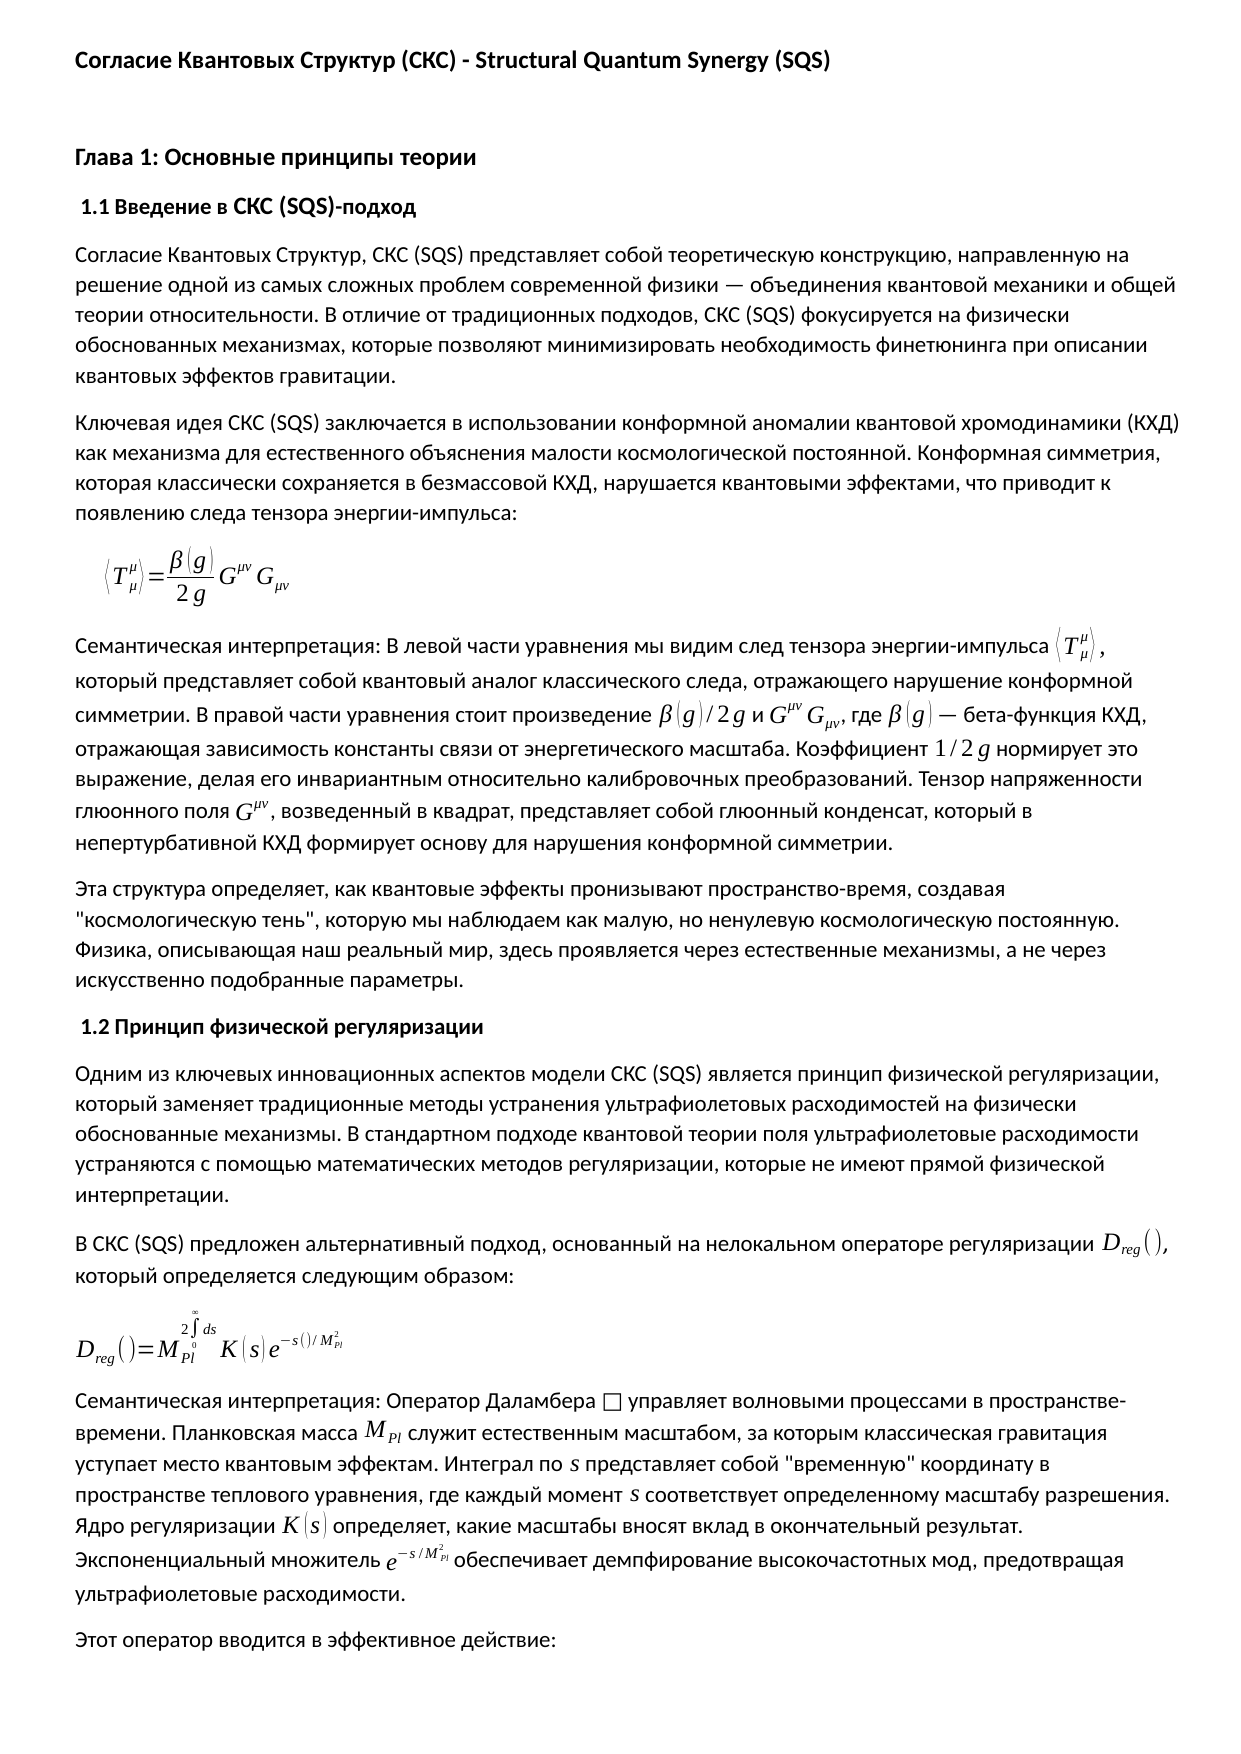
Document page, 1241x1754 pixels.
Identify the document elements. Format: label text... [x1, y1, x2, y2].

text В СКС (SQS) предложен альтернативный подход, основанный на нелокальном операторе регуляризации , который определяется следующим образом: [75, 1227, 1181, 1289]
text 1.2 Принцип физической регуляризации [75, 1012, 1181, 1040]
text Эта структура определяет, как квантовые эффекты пронизывают пространство-время, создавая "космологическую тень", которую мы наблюдаем как малую, но ненулевую космологическую постоянную. Физика, описывающая наш реальный мир, здесь проявляется через естественные механизмы, а не через искусственно подобранные параметры. [75, 874, 1181, 993]
text Одним из ключевых инновационных аспектов модели СКС (SQS) является принцип физической регуляризации, который заменяет традиционные методы устранения ультрафиолетовых расходимостей на физически обоснованные механизмы. В стандартном подходе квантовой теории поля ультрафиолетовые расходимости устраняются с помощью математических методов регуляризации, которые не имеют прямой физической интерпретации. [75, 1059, 1181, 1208]
text Согласие Квантовых Структур, СКС (SQS) представляет собой теоретическую конструкцию, направленную на решение одной из самых сложных проблем современной физики — объединения квантовой механики и общей теории относительности. В отличие от традиционных подходов, СКС (SQS) фокусируется на физически обоснованных механизмах, которые позволяют минимизировать необходимость финетюнинга при описании квантовых эффектов гравитации. [75, 240, 1181, 389]
text Глава 1: Основные принципы теории [75, 141, 1181, 171]
text Согласие Квантовых Структур (СКС) - Structural Quantum Synergy (SQS) [75, 44, 1181, 75]
text Семантическая интерпретация: Оператор Даламбера □ управляет волновыми процессами в пространстве-времени. Планковская масса служит естественным масштабом, за которым классическая гравитация уступает место квантовым эффектам. Интеграл по представляет собой "временную" координату в пространстве теплового уравнения, где каждый момент соответствует определенному масштабу разрешения. Ядро регуляризации определяет, какие масштабы вносят вклад в окончательный результат. Экспоненциальный множитель обеспечивает демпфирование высокочастотных мод, предотвращая ультрафиолетовые расходимости. [75, 1385, 1181, 1607]
text Ключевая идея СКС (SQS) заключается в использовании конформной аномалии квантовой хромодинамики (КХД) как механизма для естественного объяснения малости космологической постоянной. Конформная симметрия, которая классически сохраняется в безмассовой КХД, нарушается квантовыми эффектами, что приводит к появлению следа тензора энергии-импульса: [75, 408, 1181, 526]
text Семантическая интерпретация: В левой части уравнения мы видим след тензора энергии-импульса который представляет собой квантовый аналог классического следа, отражающего нарушение конформной симметрии. В правой части уравнения стоит произведение и , где — бета-функция КХД, отражающая зависимость константы связи от энергетического масштаба. Коэффициент нормирует это выражение, делая его инвариантным относительно калибровочных преобразований. Тензор напряженности глюонного поля , возведенный в квадрат, представляет собой глюонный конденсат, который в непертурбативной КХД формирует основу для нарушения конформной симметрии. [75, 626, 1181, 856]
text 1.1 Введение в СКС (SQS)-подход [75, 190, 1181, 221]
text Этот оператор вводится в эффективное действие: [75, 1626, 1181, 1653]
